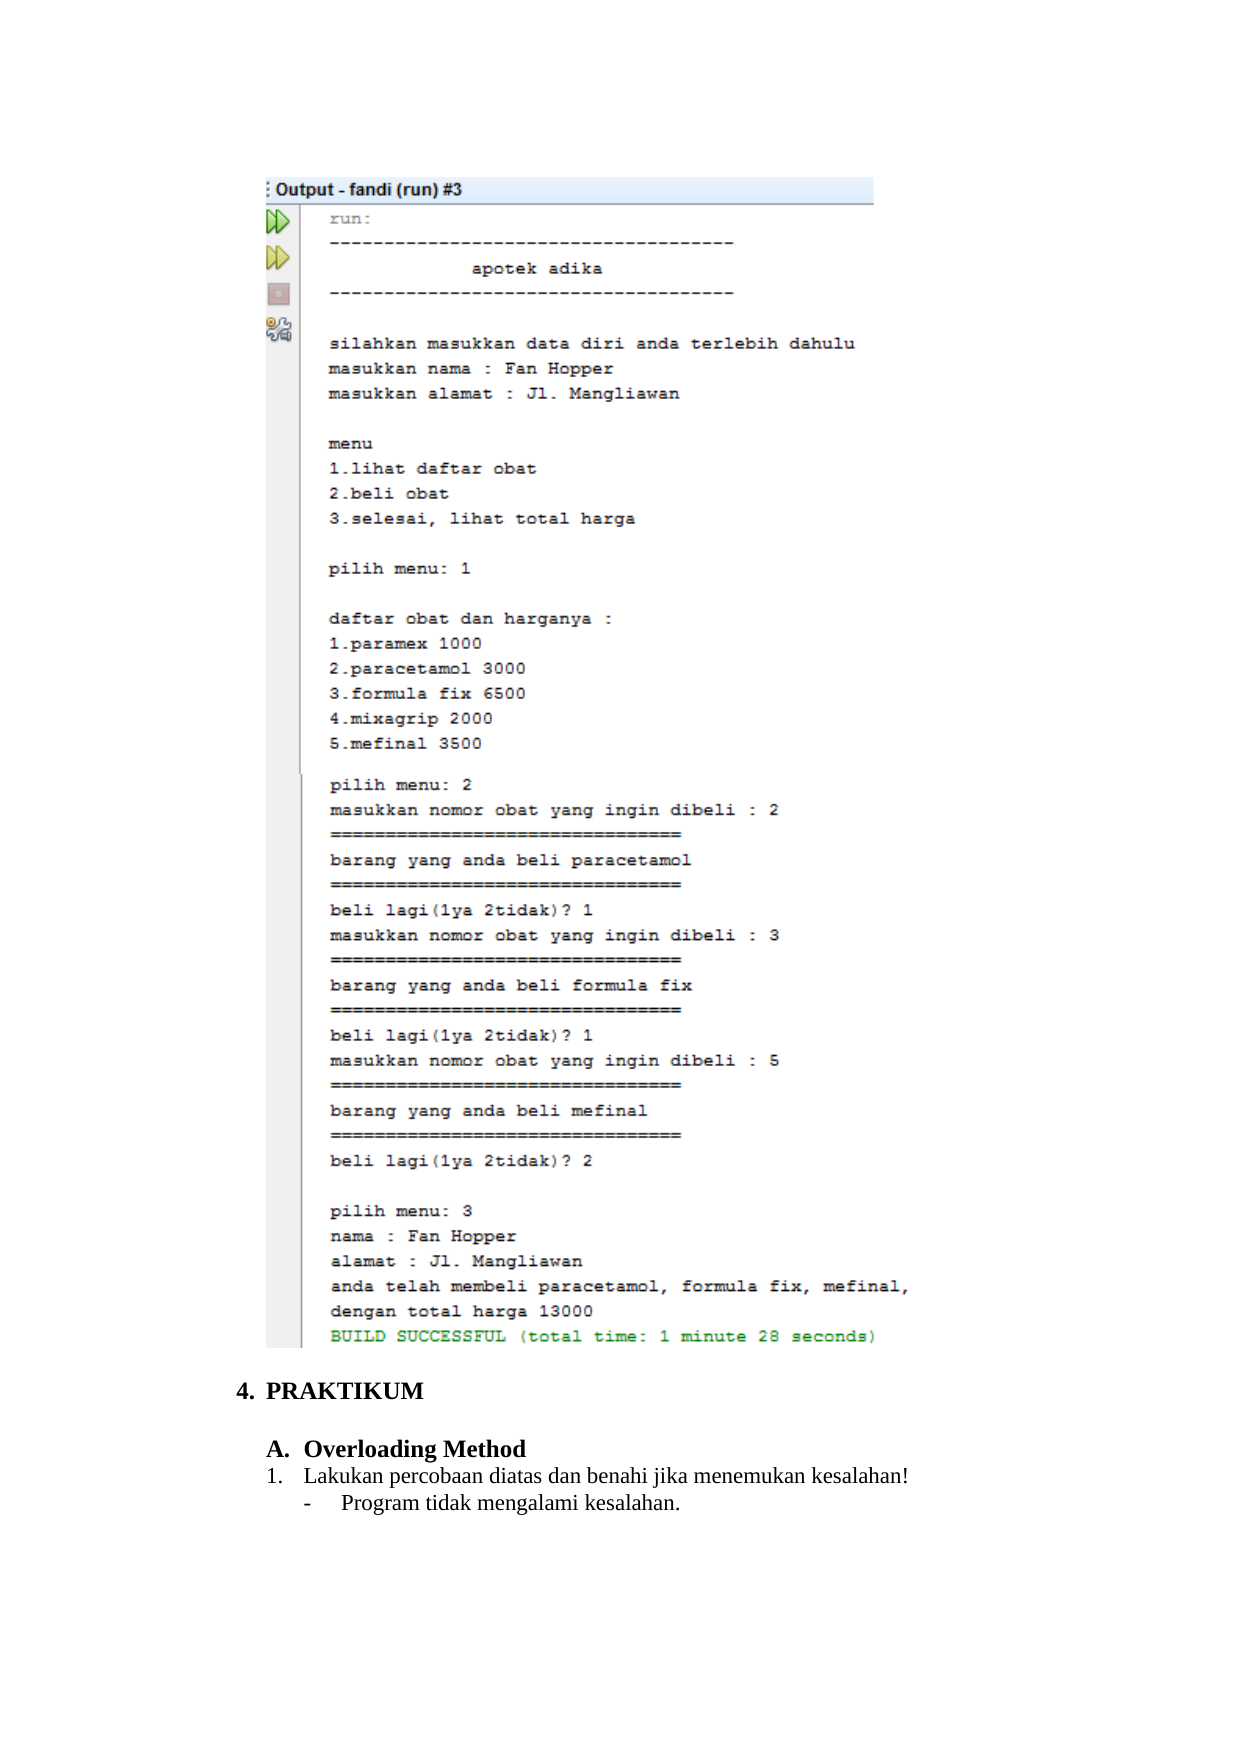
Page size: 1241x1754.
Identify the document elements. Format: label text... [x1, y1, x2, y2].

list Program tidak mengalami kesalahan. [303, 1489, 1063, 1515]
picture [265, 177, 968, 1348]
list PRAKTIKUM [236, 1376, 1063, 1405]
list Lakukan percobaan diatas dan benahi jika menemukan kesalahan! [266, 1462, 1063, 1489]
list Overloading Method [266, 1434, 1063, 1462]
